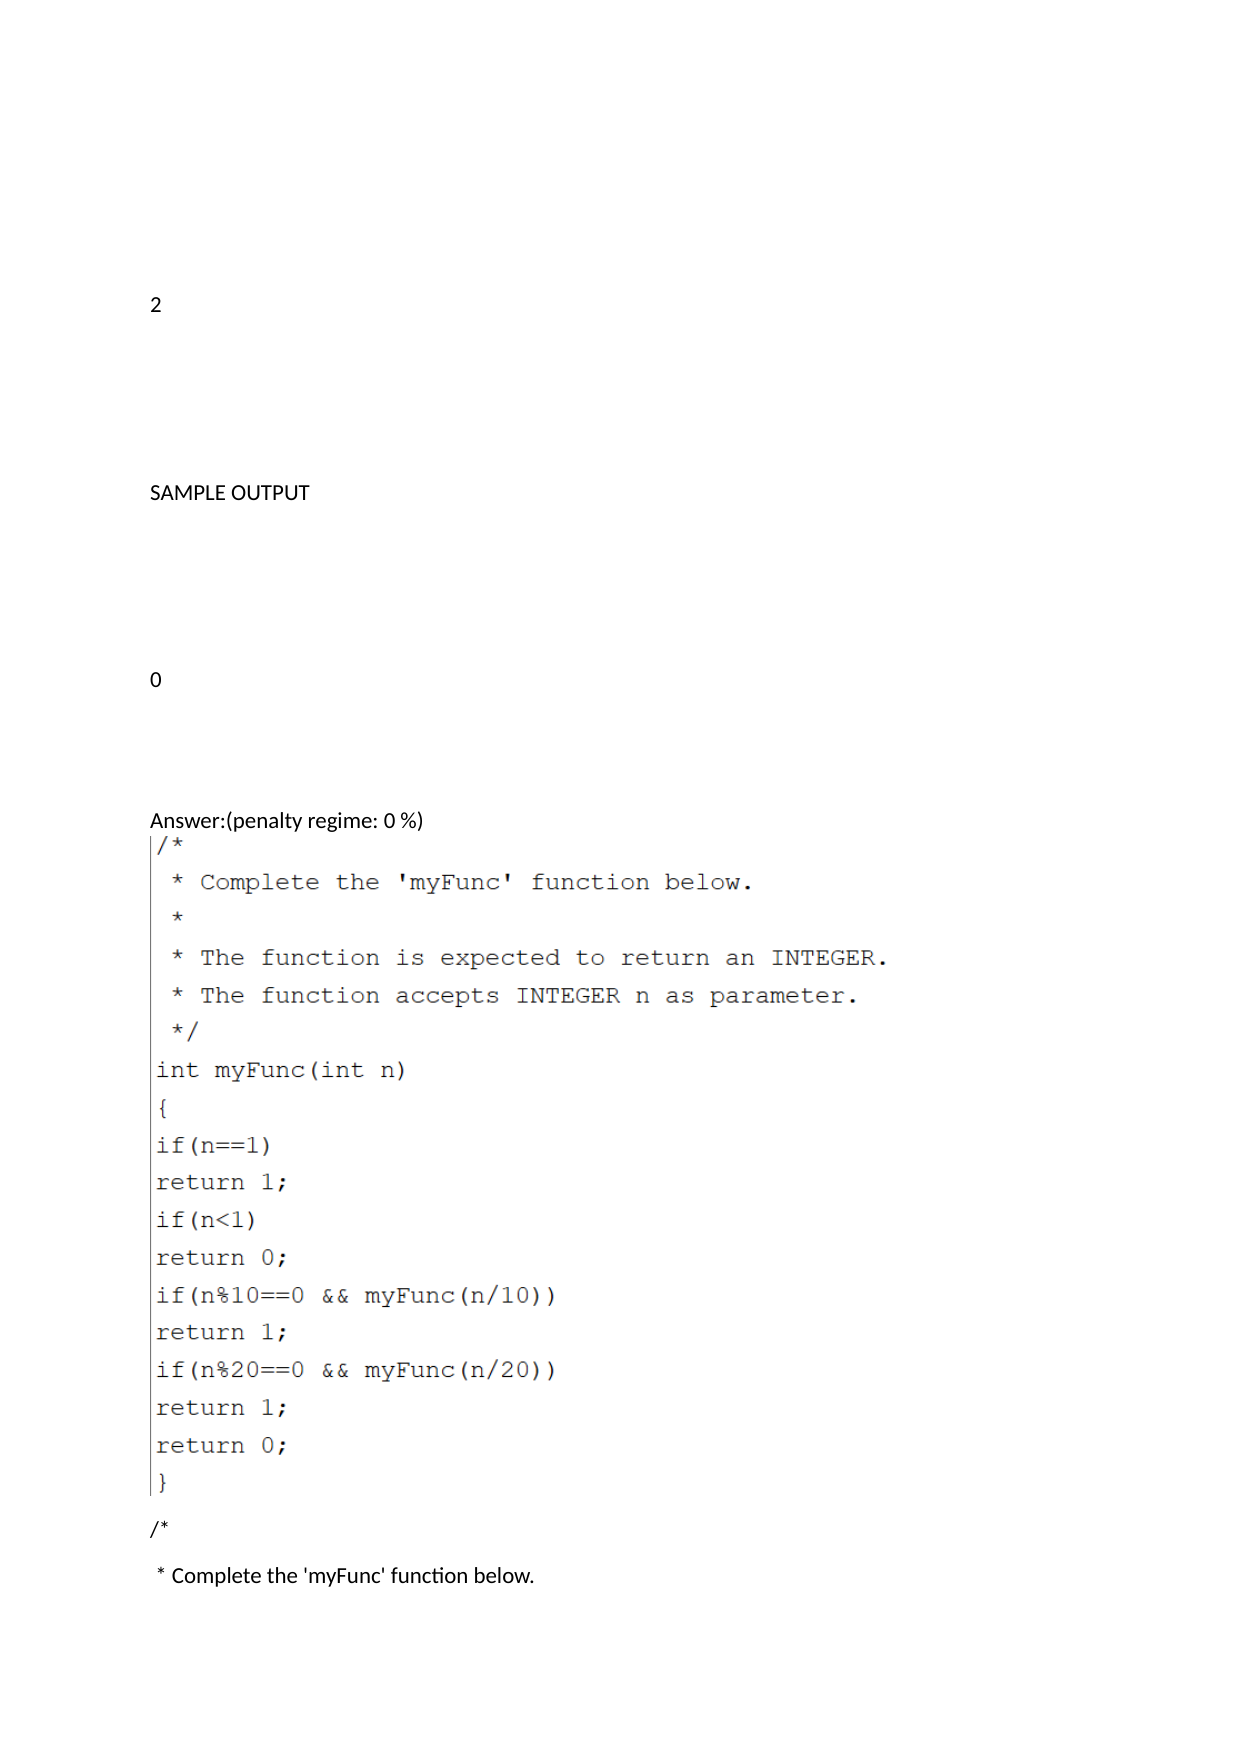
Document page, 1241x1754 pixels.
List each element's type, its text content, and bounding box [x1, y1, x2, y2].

text 2 [150, 291, 1090, 319]
text /* [150, 1515, 1090, 1543]
text SAMPLE OUTPUT [150, 478, 1090, 506]
text 0 [150, 666, 1090, 694]
text * Complete the 'myFunc' function below. [150, 1562, 1090, 1589]
text Answer:(penalty regime: 0 %) [150, 806, 1090, 836]
picture [150, 836, 1091, 1496]
